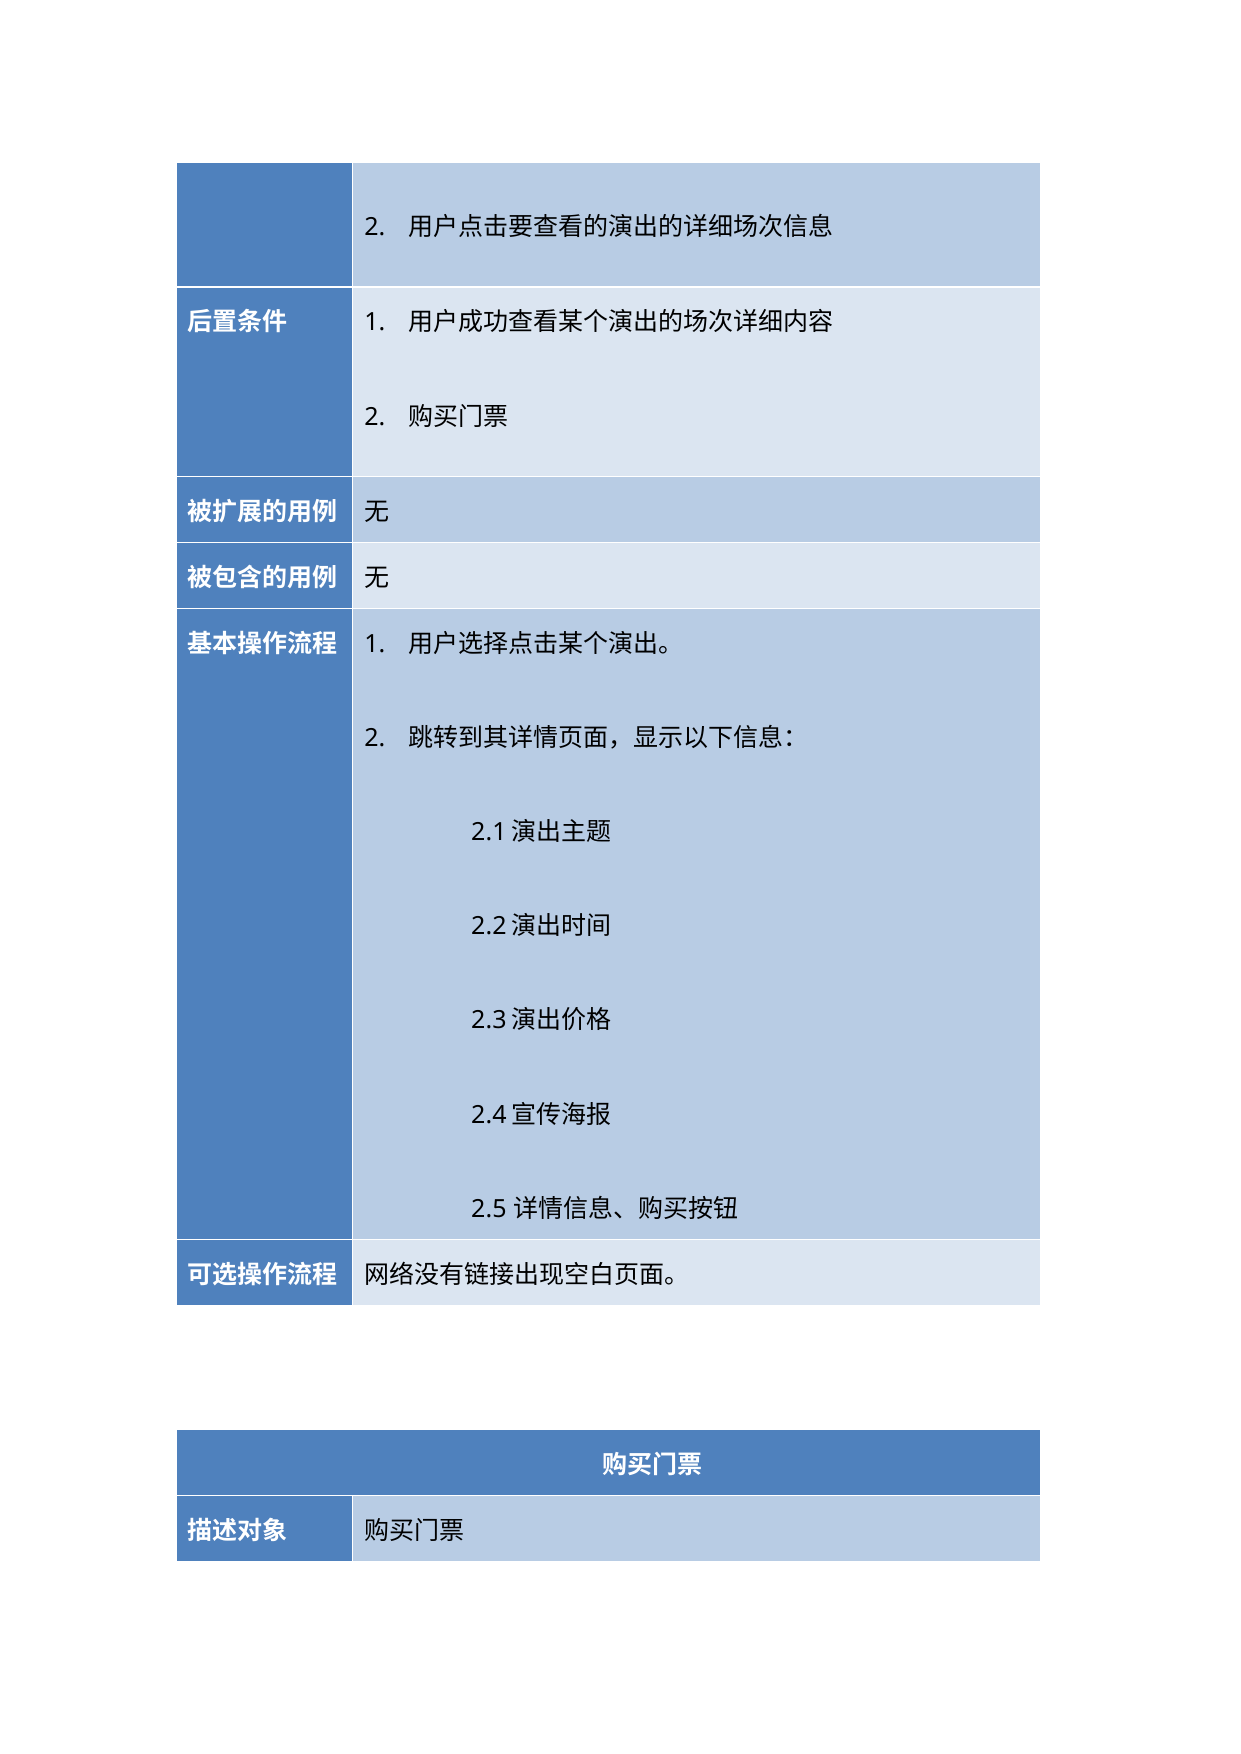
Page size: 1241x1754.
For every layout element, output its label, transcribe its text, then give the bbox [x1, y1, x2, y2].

table_cell 描述对象 [177, 1496, 352, 1561]
table_cell 基本操作流程 [177, 609, 352, 1239]
table_cell 网络没有链接出现空白页面。 [353, 1240, 1040, 1305]
table_cell 用户选择点击某个演出。 跳转到其详情页面，显示以下信息： 2.1演出主题 2.2演出时间 2.3演出价格 2.4宣传海报 2.5 详情信息、购买按钮 [353, 609, 1040, 1239]
table_cell 被包含的用例 [177, 543, 352, 608]
table_cell 后置条件 [177, 288, 352, 476]
table_cell 前置条件 [177, 163, 352, 286]
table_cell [353, 163, 1040, 286]
table_cell 无 [353, 543, 1040, 608]
table_cell 用户成功查看某个演出的场次详细内容 购买门票 [353, 288, 1040, 476]
table_cell 无 [353, 477, 1040, 542]
table_header 购买门票 [177, 1430, 1040, 1495]
table_cell 被扩展的用例 [177, 477, 352, 542]
table_cell 购买门票 [353, 1496, 1040, 1561]
table_cell 可选操作流程 [177, 1240, 352, 1305]
